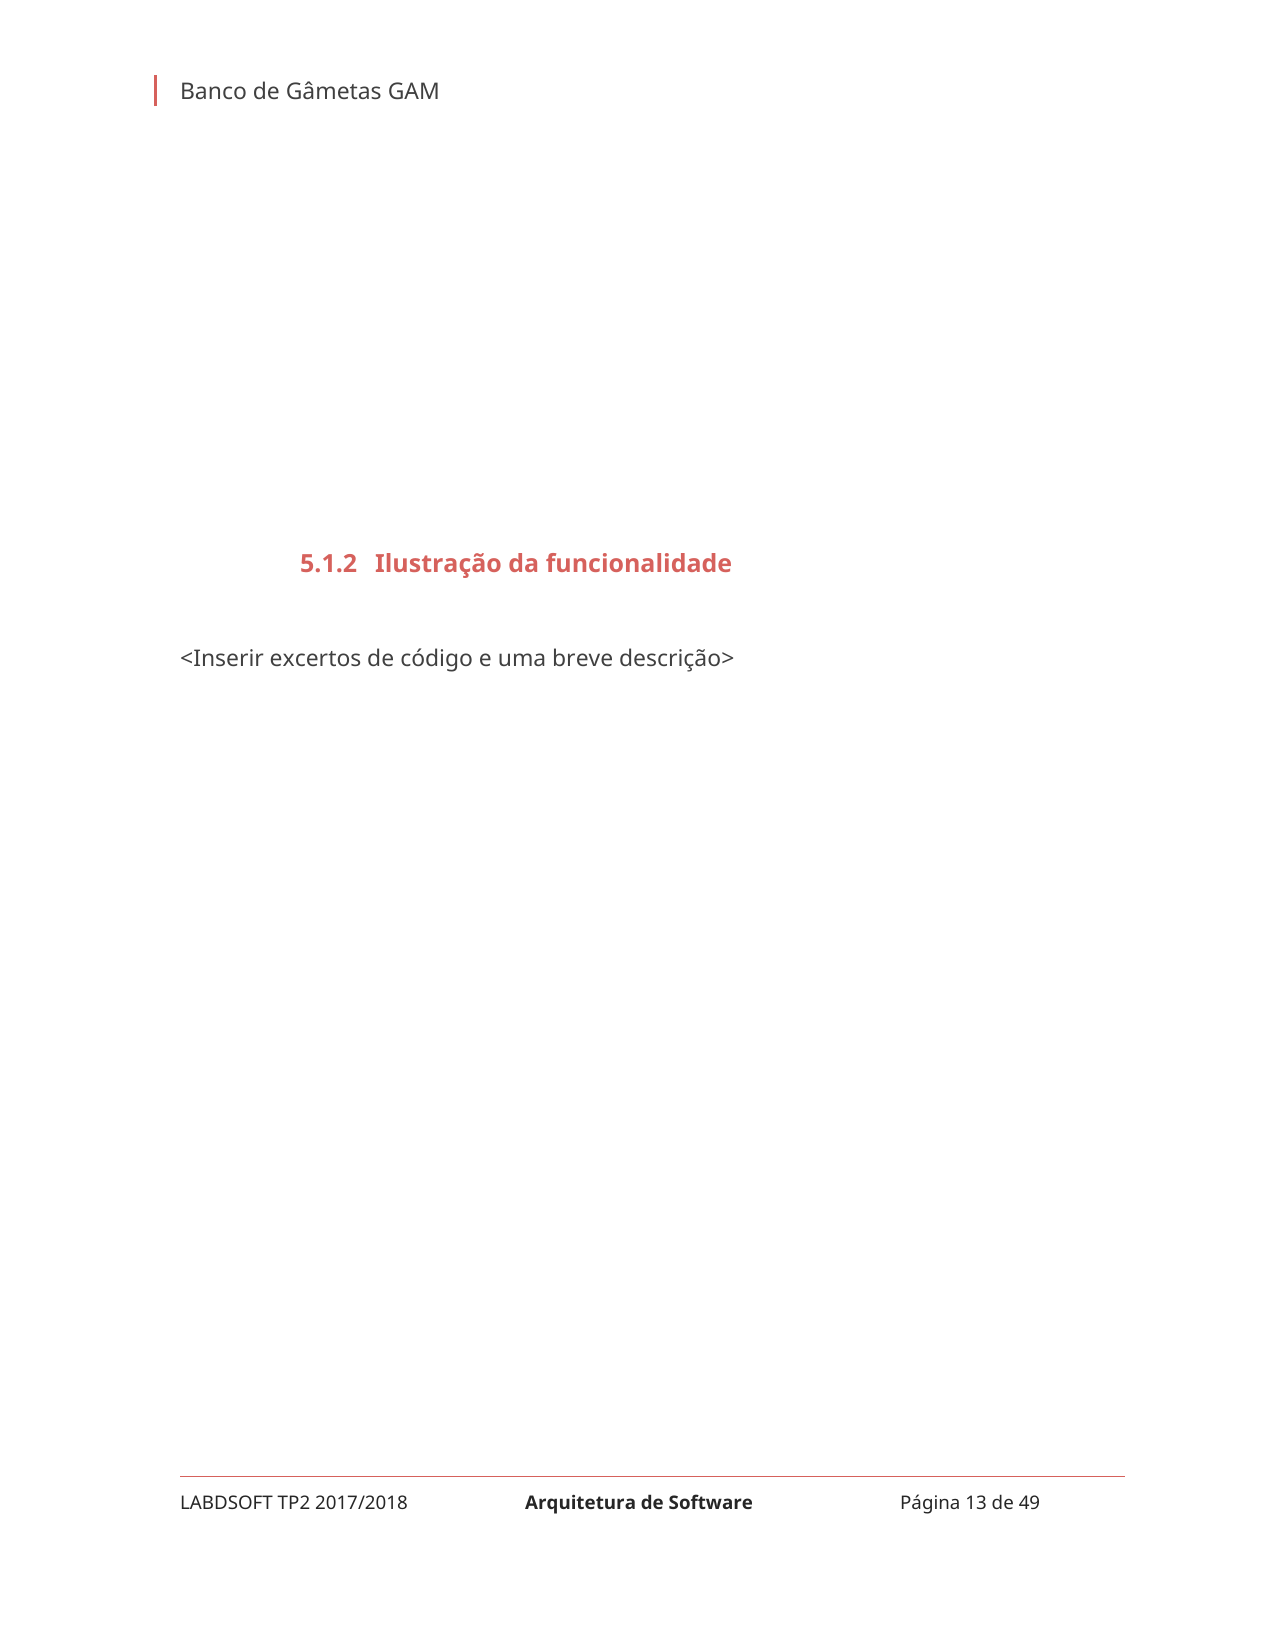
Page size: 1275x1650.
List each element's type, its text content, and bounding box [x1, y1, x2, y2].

subtitle Ilustração da funcionalidade [300, 546, 1125, 580]
text <Inserir excertos de código e uma breve descrição> [180, 642, 1125, 674]
